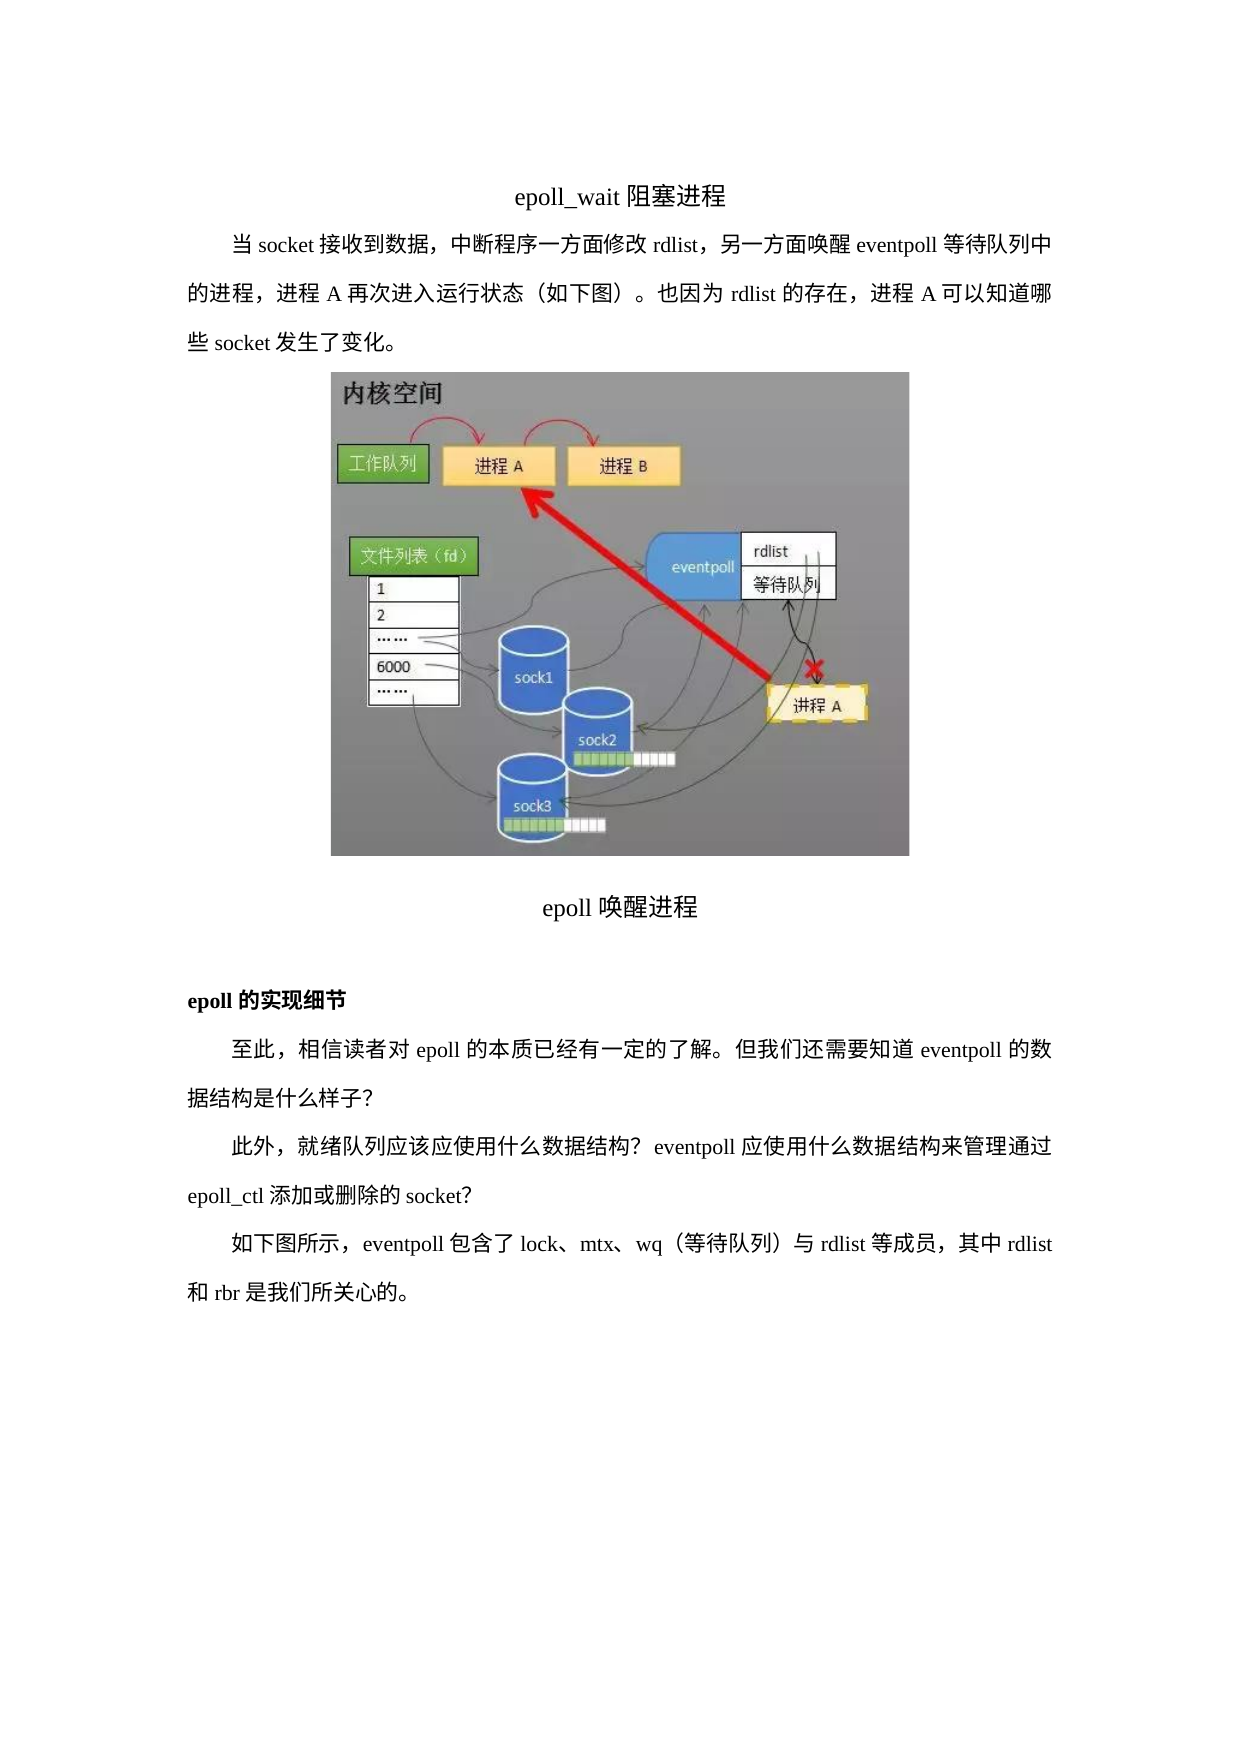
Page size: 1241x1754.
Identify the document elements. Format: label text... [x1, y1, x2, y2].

text epoll_wait 阻塞进程 [187, 162, 1053, 227]
text 如下图所示，eventpoll 包含了 lock、mtx、wq（等待队列）与 rdlist 等成员，其中 rdlist 和 rbr 是我们所关心的。 [187, 1226, 1053, 1307]
picture [330, 372, 910, 856]
text 至此，相信读者对 epoll 的本质已经有一定的了解。但我们还需要知道 eventpoll 的数据结构是什么样子？ [187, 1031, 1053, 1113]
text epoll 唤醒进程 [187, 873, 1053, 938]
text 当 socket 接收到数据，中断程序一方面修改 rdlist，另一方面唤醒 eventpoll 等待队列中的进程，进程 A 再次进入运行状态（如下图）。也因为 rdlist 的存在，进程 A 可以知道哪些 socket 发生了变化。 [187, 227, 1053, 357]
text 此外，就绪队列应该应使用什么数据结构？eventpoll 应使用什么数据结构来管理通过 epoll_ctl 添加或删除的 socket？ [187, 1128, 1053, 1210]
subtitle epoll 的实现细节 [187, 983, 1053, 1016]
